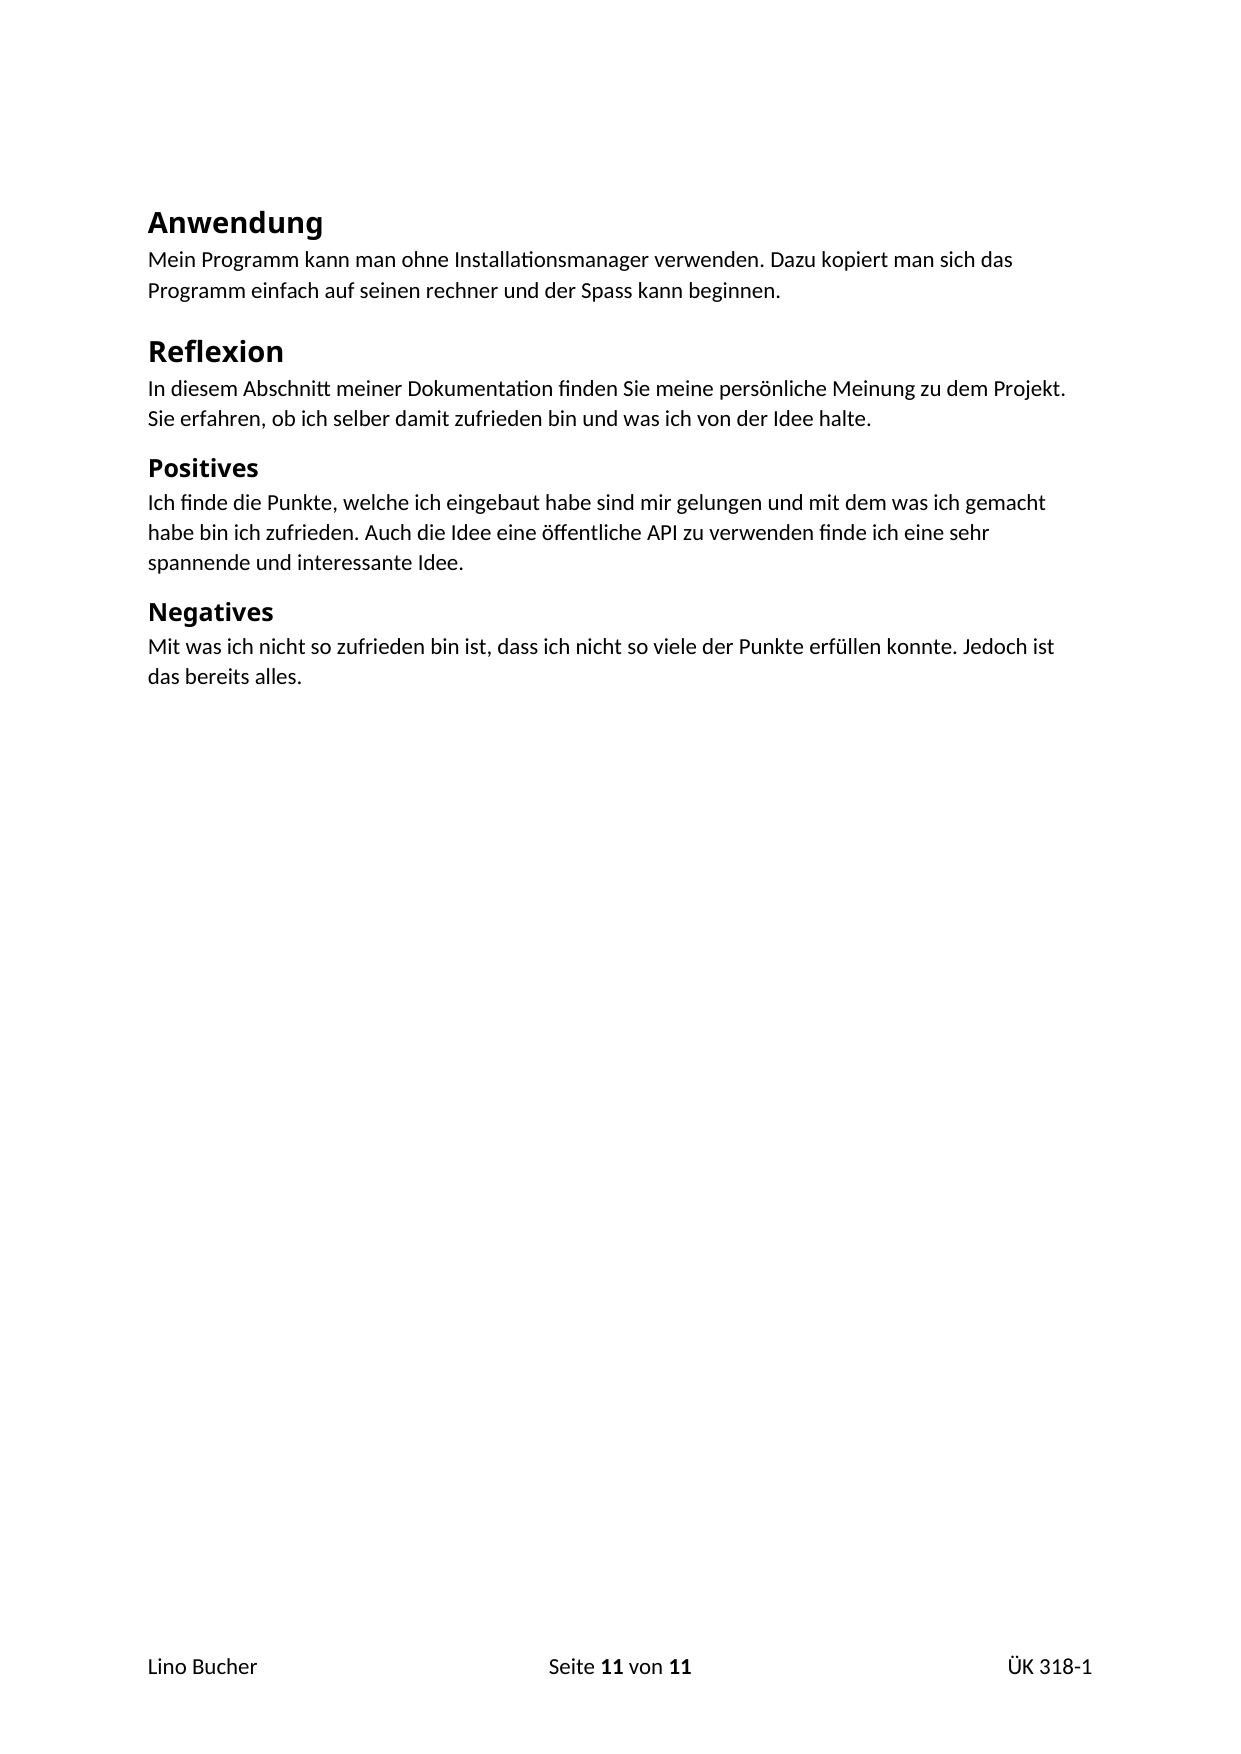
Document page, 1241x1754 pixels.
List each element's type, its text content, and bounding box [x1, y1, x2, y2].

subtitle Anwendung [148, 203, 1093, 242]
text In diesem Abschnitt meiner Dokumentation finden Sie meine persönliche Meinung zu dem Projekt. Sie erfahren, ob ich selber damit zufrieden bin und was ich von der Idee halte. [148, 374, 1093, 432]
subtitle Negatives [148, 595, 1093, 629]
text Ich finde die Punkte, welche ich eingebaut habe sind mir gelungen und mit dem was ich gemacht habe bin ich zufrieden. Auch die Idee eine öffentliche API zu verwenden finde ich eine sehr spannende und interessante Idee. [148, 488, 1093, 576]
text Mit was ich nicht so zufrieden bin ist, dass ich nicht so viele der Punkte erfüllen konnte. Jedoch ist das bereits alles. [148, 632, 1093, 690]
subtitle Positives [148, 451, 1093, 485]
text Mein Programm kann man ohne Installationsmanager verwenden. Dazu kopiert man sich das Programm einfach auf seinen rechner und der Spass kann beginnen. [148, 246, 1093, 304]
subtitle Reflexion [148, 331, 1093, 371]
